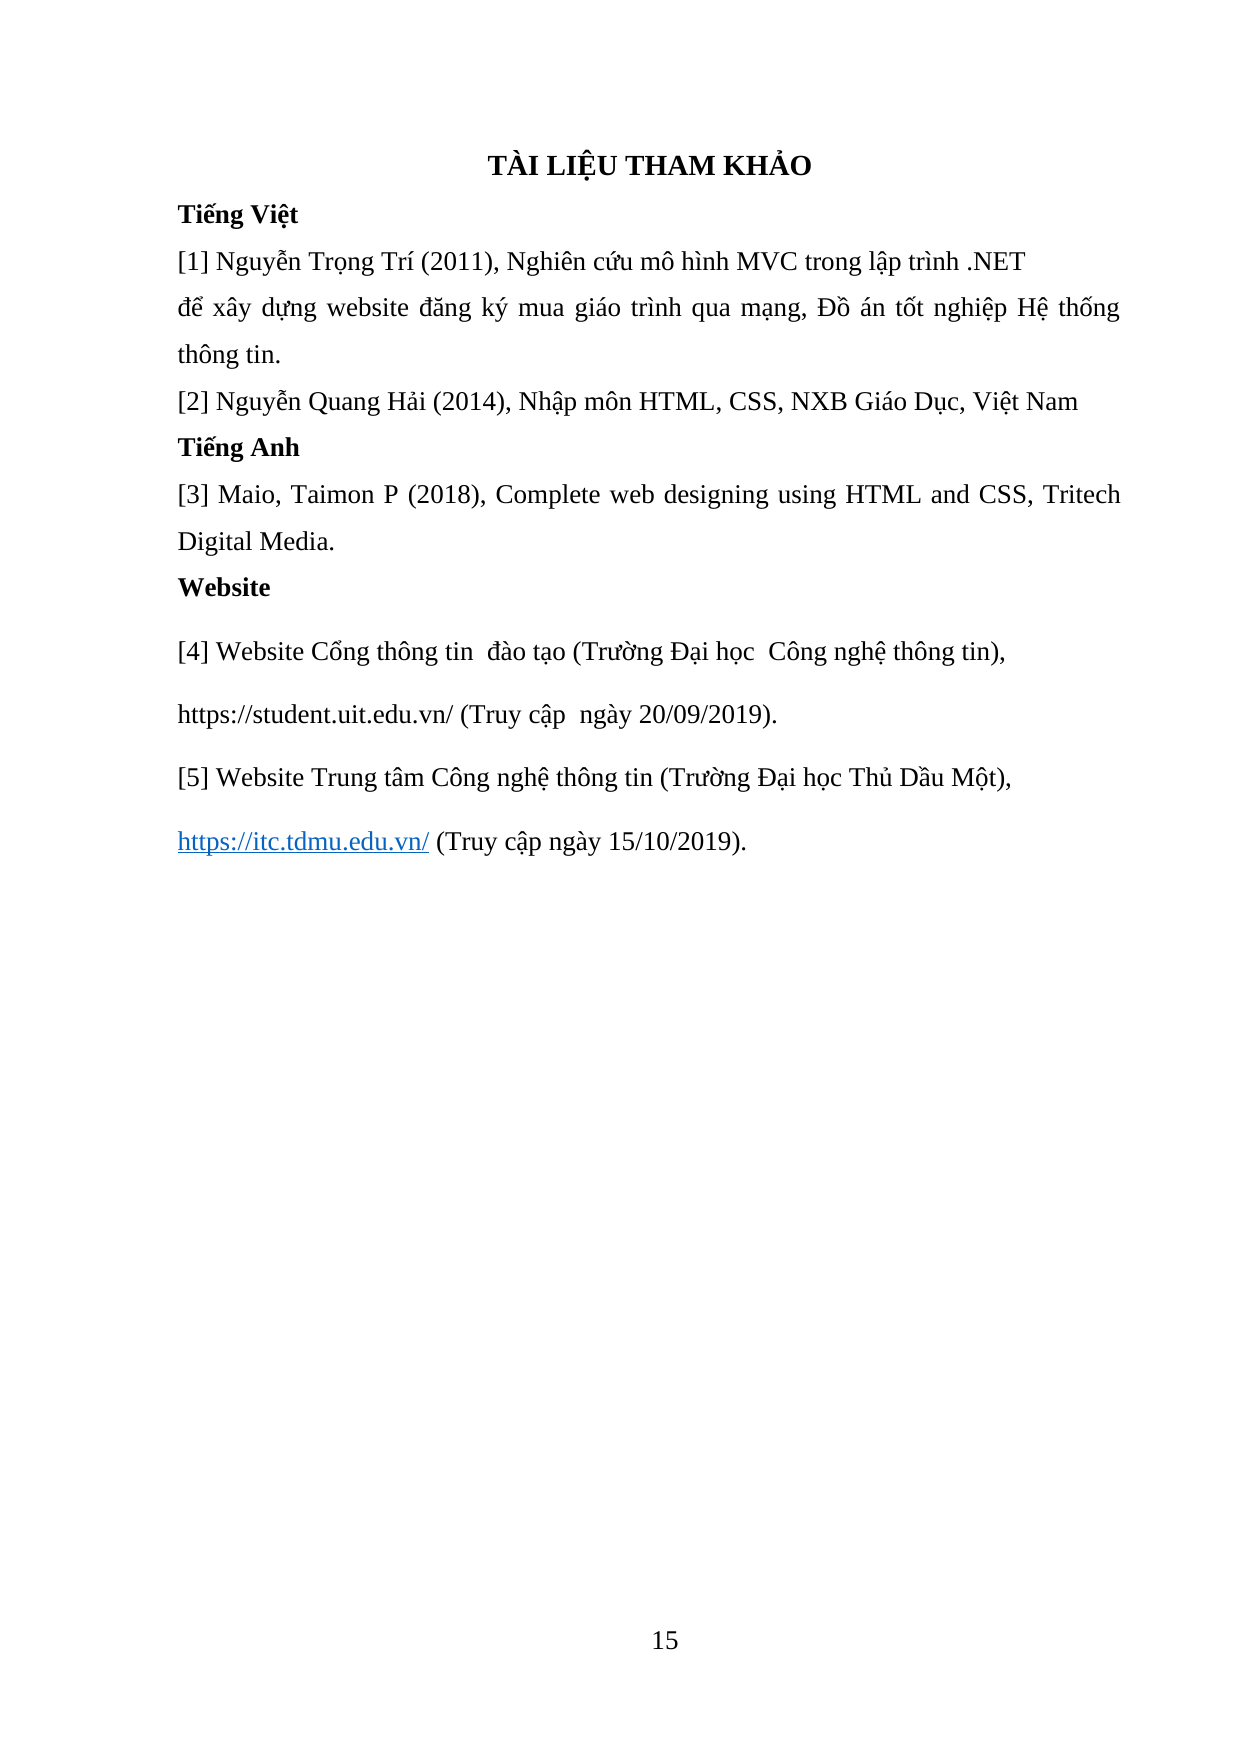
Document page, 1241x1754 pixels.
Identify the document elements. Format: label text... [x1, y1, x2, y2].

text Tiếng Anh [177, 431, 1122, 462]
text [1] Nguyễn Trọng Trí (2011), Nghiên cứu mô hình MVC trong lập trình .NET [177, 245, 1122, 276]
text [4] Website Cổng thông tin đào tạo (Trường Đại học Công nghệ thông tin), [177, 635, 1122, 666]
text [2] Nguyễn Quang Hải (2014), Nhập môn HTML, CSS, NXB Giáo Dục, Việt Nam [177, 385, 1122, 416]
text TÀI LIỆU THAM KHẢO [177, 148, 1122, 181]
text https://itc.tdmu.edu.vn/ (Truy cập ngày 15/10/2019). [177, 825, 1122, 856]
text https://student.uit.edu.vn/ (Truy cập ngày 20/09/2019). [177, 698, 1122, 729]
text để xây dựng website đăng ký mua giáo trình qua mạng, Đồ án tốt nghiệp Hệ thống thông tin. [177, 291, 1122, 369]
text [5] Website Trung tâm Công nghệ thông tin (Trường Đại học Thủ Dầu Một), [177, 761, 1122, 792]
text [3] Maio, Taimon P (2018), Complete web designing using HTML and CSS, Tritech Digital Media. [177, 478, 1122, 556]
text Website [177, 571, 1122, 602]
text Tiếng Việt [177, 198, 1122, 229]
